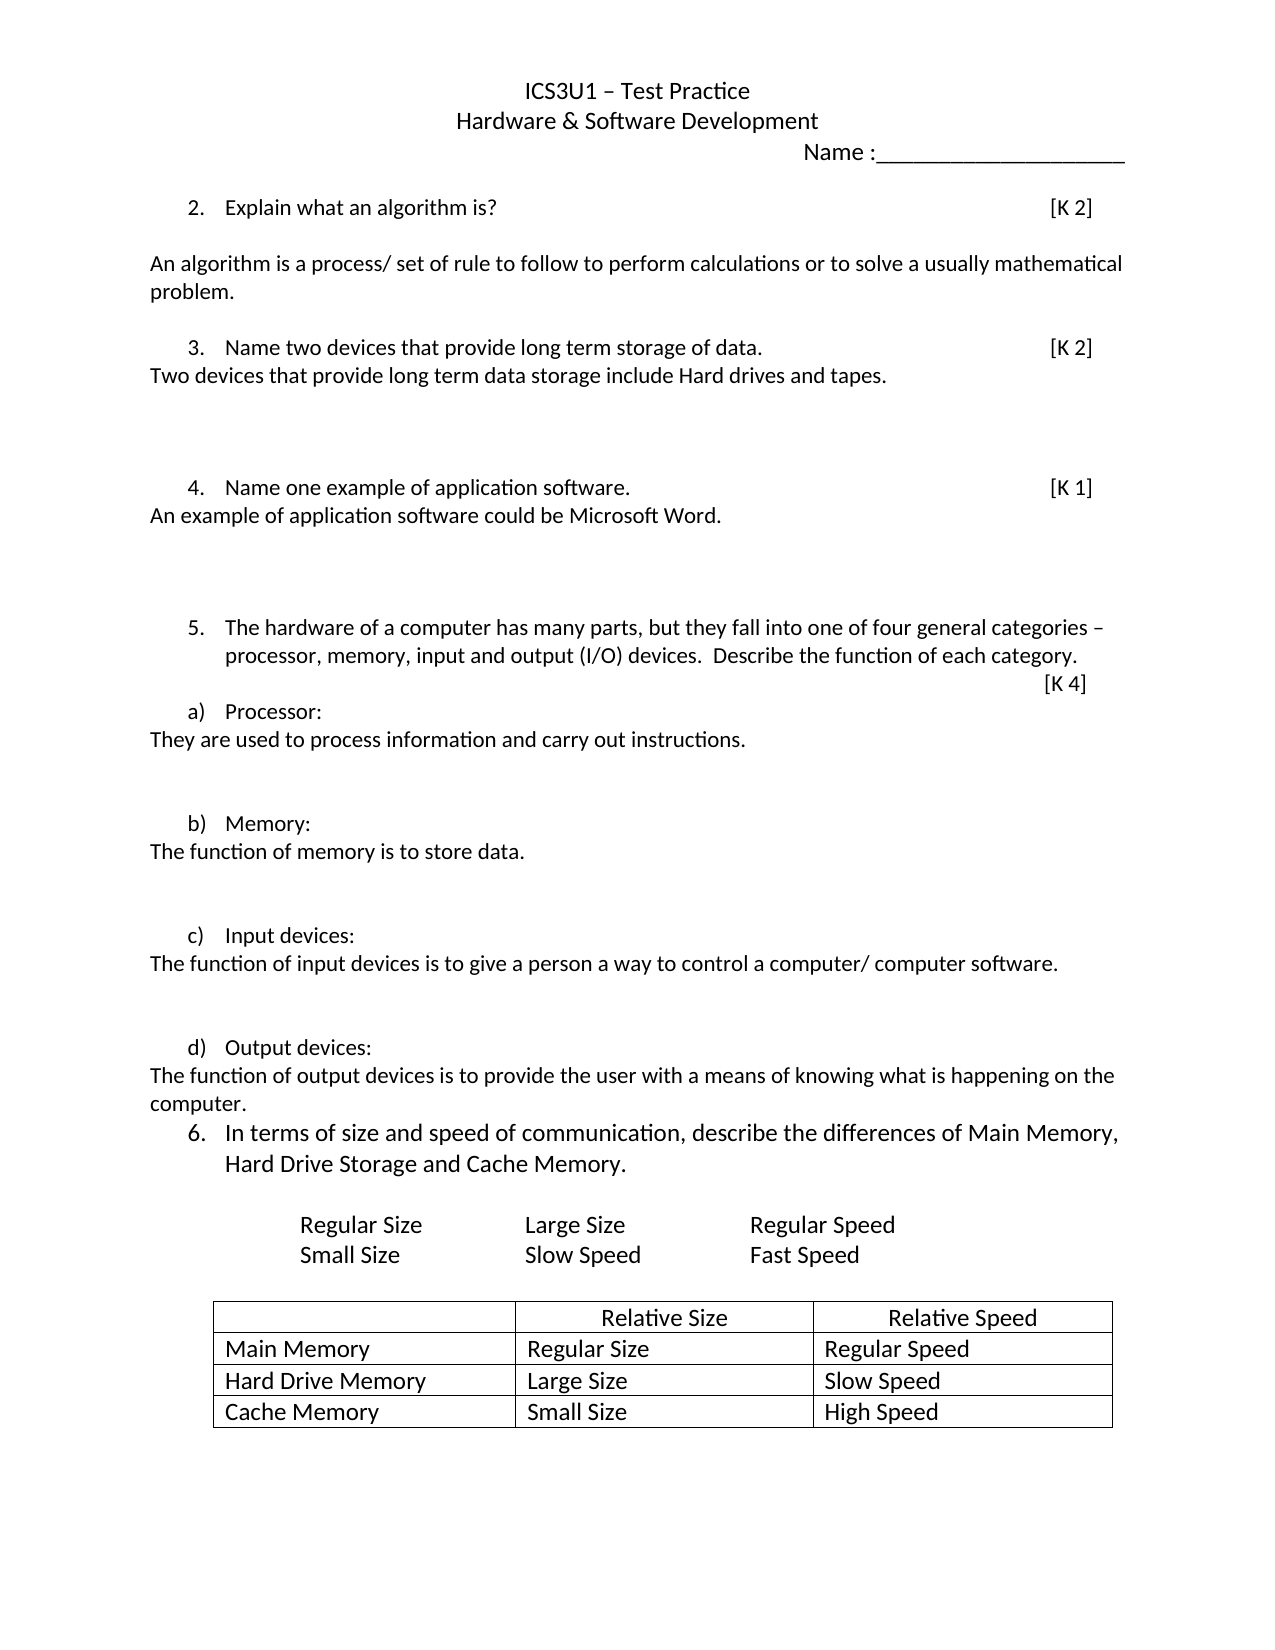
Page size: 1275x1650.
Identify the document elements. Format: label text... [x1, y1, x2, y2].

list Name one example of application software. [K 1] [187, 473, 1125, 501]
table_cell High Speed [814, 1396, 1112, 1427]
list Processor: [187, 697, 1125, 725]
list Explain what an algorithm is? [K 2] [187, 193, 1125, 221]
text The function of output devices is to provide the user with a means of knowing what is happening on the computer. [150, 1062, 1125, 1118]
list Memory: [187, 809, 1125, 837]
table_cell Cache Memory [214, 1396, 515, 1427]
text Two devices that provide long term data storage include Hard drives and tapes. [150, 361, 1125, 389]
table_header [214, 1302, 515, 1332]
list In terms of size and speed of communication, describe the differences of Main Memory, Hard Drive Storage and Cache Memory. [187, 1118, 1125, 1179]
list The hardware of a computer has many parts, but they fall into one of four general categories – processor, memory, input and output (I/O) devices. Describe the function of each category. [187, 613, 1125, 669]
list Regular Size Large Size Regular Speed [225, 1209, 1125, 1240]
list Name two devices that provide long term storage of data. [K 2] [187, 333, 1125, 361]
table_cell Hard Drive Memory [214, 1365, 515, 1395]
text They are used to process information and carry out instructions. [150, 725, 1125, 753]
text The function of input devices is to give a person a way to control a computer/ computer software. [150, 949, 1125, 977]
list Small Size Slow Speed Fast Speed [225, 1240, 1125, 1270]
list Output devices: [187, 1033, 1125, 1062]
text An algorithm is a process/ set of rule to follow to perform calculations or to solve a usually mathematical problem. [150, 249, 1125, 305]
table_header Relative Size [516, 1302, 813, 1332]
list [K 4] [975, 669, 1125, 697]
table_cell Small Size [516, 1396, 813, 1427]
table_header Relative Speed [814, 1302, 1112, 1332]
text The function of memory is to store data. [150, 837, 1125, 865]
table_cell Regular Speed [814, 1333, 1112, 1364]
table_cell Main Memory [214, 1333, 515, 1364]
table_cell Slow Speed [814, 1365, 1112, 1395]
table_cell Large Size [516, 1365, 813, 1395]
list Input devices: [187, 921, 1125, 949]
table_cell Regular Size [516, 1333, 813, 1364]
text An example of application software could be Microsoft Word. [150, 501, 1125, 529]
